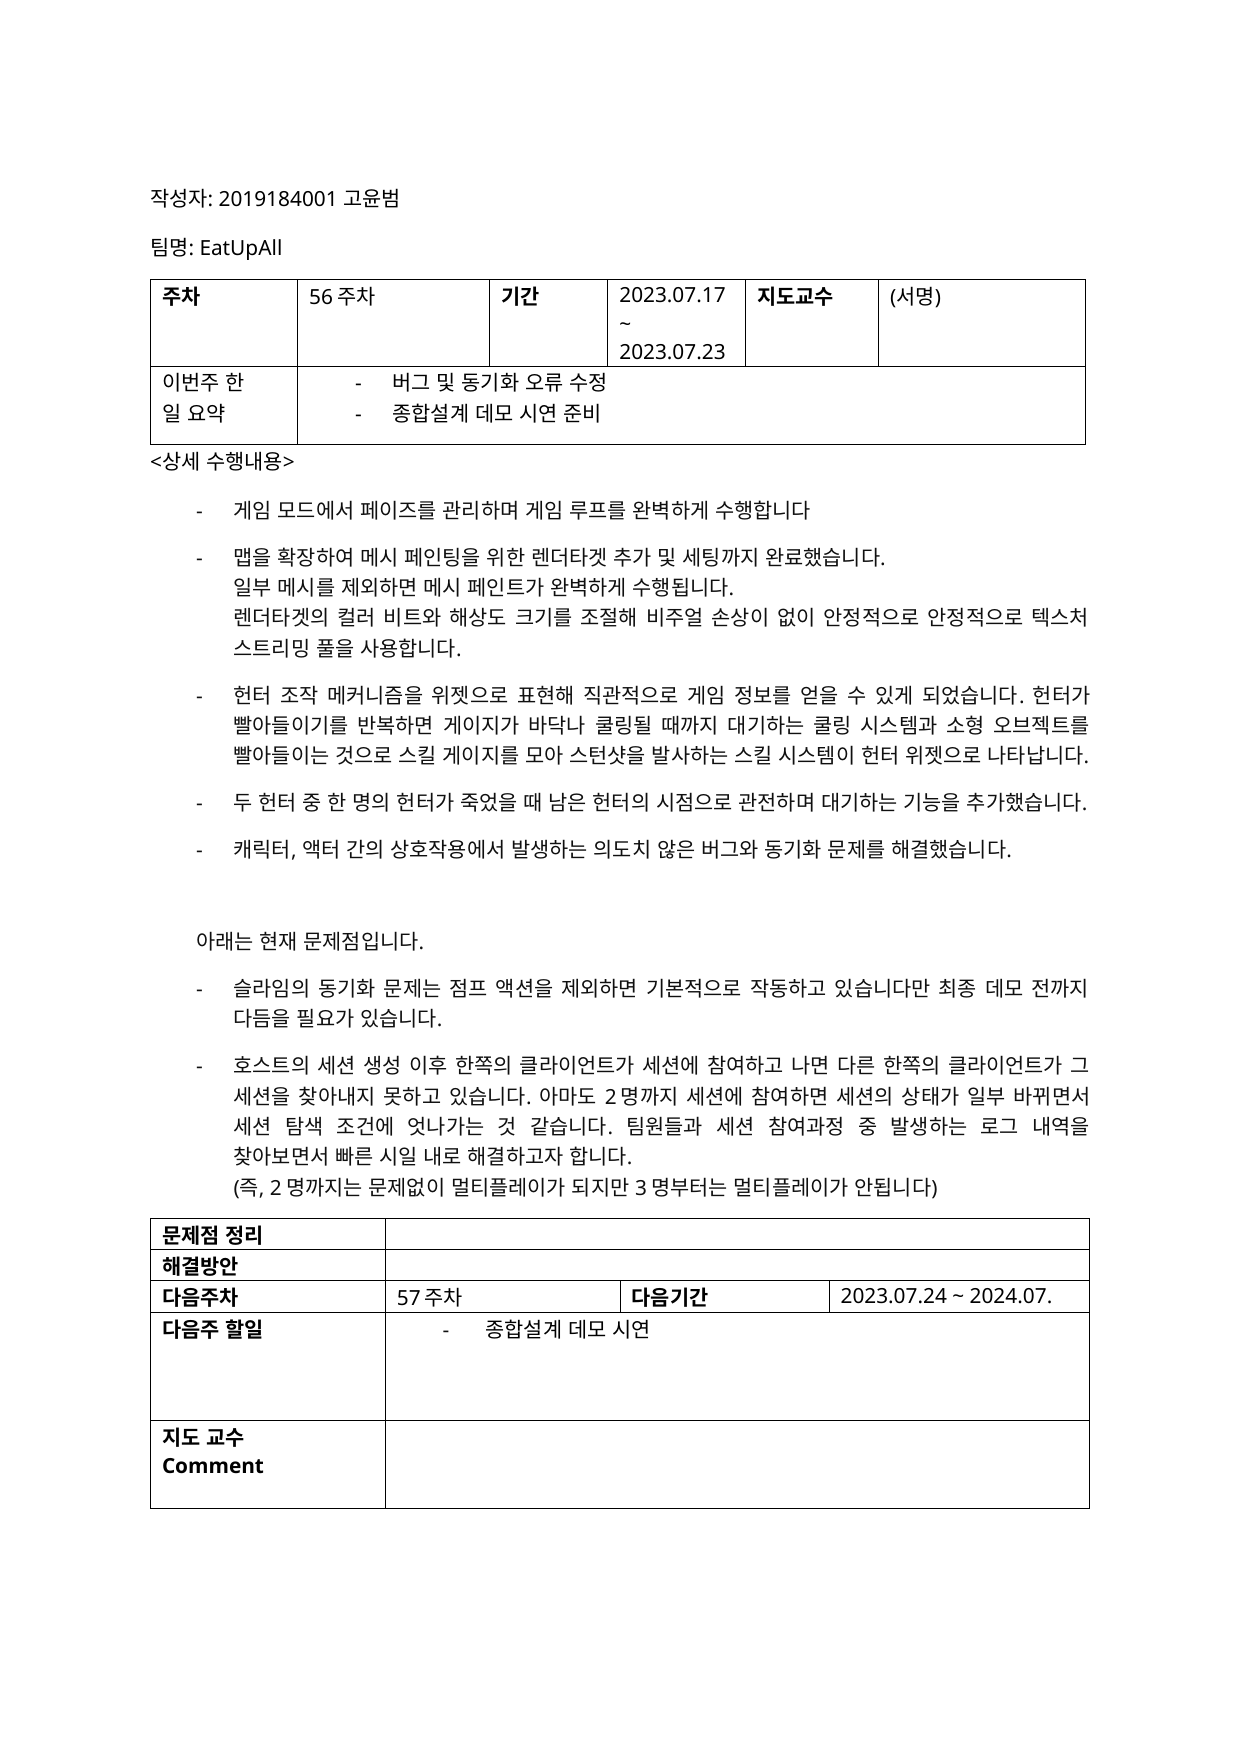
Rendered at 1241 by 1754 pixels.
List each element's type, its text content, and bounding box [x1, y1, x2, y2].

text 아래는 현재 문제점입니다. [196, 925, 1090, 956]
table_cell 2023.07.24 ~ 2024.07. [830, 1281, 1089, 1312]
table_cell [386, 1250, 1089, 1280]
list 게임 모드에서 페이즈를 관리하며 게임 루프를 완벽하게 수행합니다 [196, 494, 1090, 524]
table_cell 다음주차 [151, 1281, 385, 1312]
list 헌터 조작 메커니즘을 위젯으로 표현해 직관적으로 게임 정보를 얻을 수 있게 되었습니다. 헌터가 빨아들이기를 반복하면 게이지가 바닥나 쿨링될 때까지 대기하는 쿨링 시스템과 소형 오브젝트를 빨아들이는 것으로 스킬 게이지를 모아 스턴샷을 발사하는 스킬 시스템이 헌터 위젯으로 나타납니다. [196, 679, 1090, 770]
table_header 주차 [151, 280, 297, 366]
table_cell 지도 교수 Comment [151, 1421, 385, 1507]
table_cell [386, 1421, 1089, 1507]
table_header 56주차 [298, 280, 489, 366]
table_header 지도교수 [746, 280, 878, 366]
table_cell 57주차 [386, 1281, 620, 1312]
table_cell 다음기간 [621, 1281, 829, 1312]
table_header 2023.07.17~ 2023.07.23 [608, 280, 745, 366]
table_cell 버그 및 동기화 오류 수정 종합설계 데모 시연 준비 [298, 367, 1085, 444]
list 맵을 확장하여 메시 페인팅을 위한 렌더타겟 추가 및 세팅까지 완료했습니다. 일부 메시를 제외하면 메시 페인트가 완벽하게 수행됩니다. 렌더타겟의 컬러 비트와 해상도 크기를 조절해 비주얼 손상이 없이 안정적으로 안정적으로 텍스처 스트리밍 풀을 사용합니다. [196, 541, 1090, 662]
table_cell 다음주 할일 [151, 1313, 385, 1420]
table_cell 해결방안 [151, 1250, 385, 1280]
list 캐릭터, 액터 간의 상호작용에서 발생하는 의도치 않은 버그와 동기화 문제를 해결했습니다. [196, 833, 1090, 864]
list 슬라임의 동기화 문제는 점프 액션을 제외하면 기본적으로 작동하고 있습니다만 최종 데모 전까지 다듬을 필요가 있습니다. [196, 972, 1090, 1033]
table_cell 이번주 한 일 요약 [151, 367, 297, 444]
table_cell 종합설계 데모 시연 [386, 1313, 1089, 1420]
list 두 헌터 중 한 명의 헌터가 죽었을 때 남은 헌터의 시점으로 관전하며 대기하는 기능을 추가했습니다. [196, 786, 1090, 817]
table_header (서명) [879, 280, 1085, 366]
text <상세 수행내용> [150, 445, 1090, 476]
table_header 문제점 정리 [151, 1219, 385, 1249]
table_header [386, 1219, 1089, 1249]
list 호스트의 세션 생성 이후 한쪽의 클라이언트가 세션에 참여하고 나면 다른 한쪽의 클라이언트가 그 세션을 찾아내지 못하고 있습니다. 아마도 2명까지 세션에 참여하면 세션의 상태가 일부 바뀌면서 세션 탐색 조건에 엇나가는 것 같습니다. 팀원들과 세션 참여과정 중 발생하는 로그 내역을 찾아보면서 빠른 시일 내로 해결하고자 합니다. (즉, 2명까지는 문제없이 멀티플레이가 되지만 3명부터는 멀티플레이가 안됩니다) [196, 1050, 1090, 1201]
table_header 기간 [490, 280, 607, 366]
